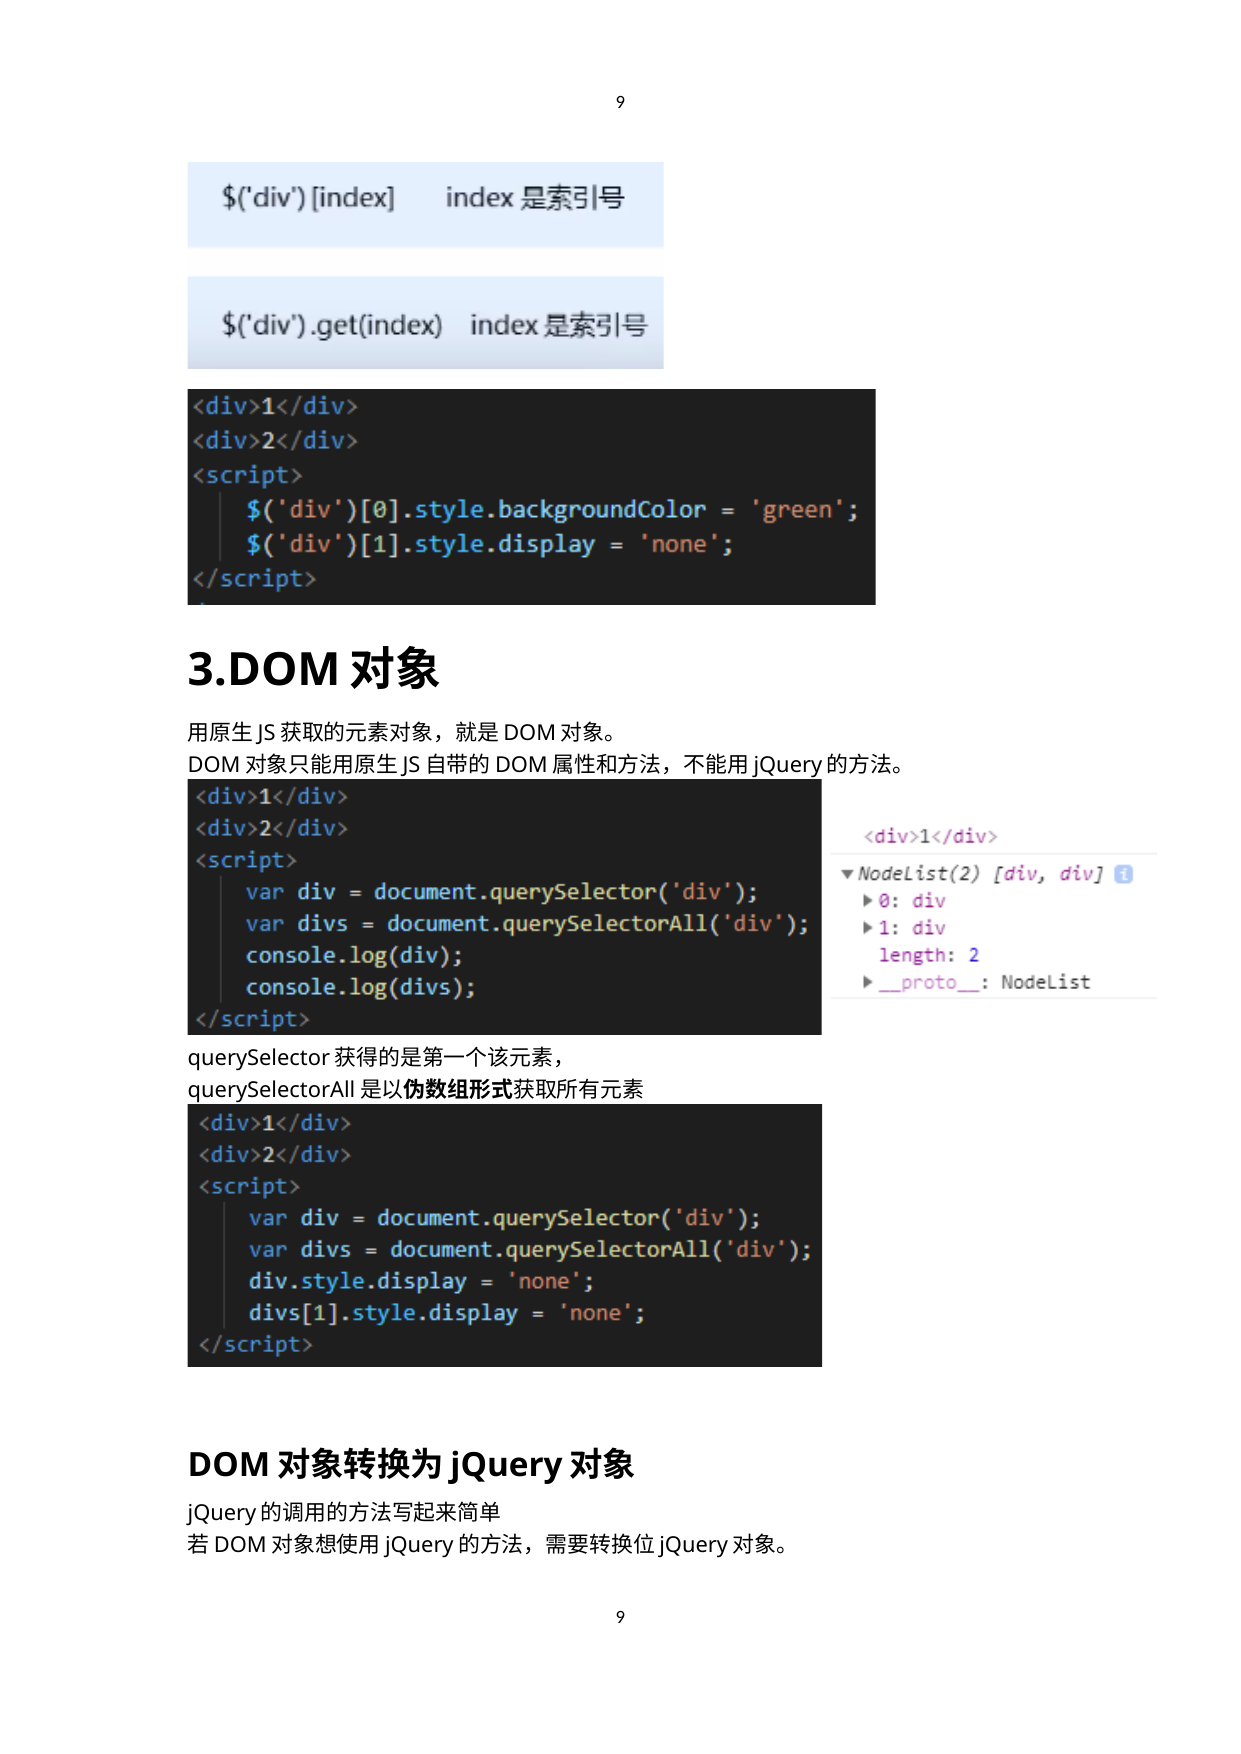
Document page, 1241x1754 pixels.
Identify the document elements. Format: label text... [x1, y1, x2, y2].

text DOM对象只能用原生JS自带的DOM属性和方法，不能用jQuery的方法。 [187, 747, 1053, 779]
text querySelectorAll是以伪数组形式获取所有元素 [187, 1072, 1053, 1104]
list 3.DOM对象 [187, 617, 1053, 714]
picture [187, 779, 822, 1035]
picture [187, 389, 876, 605]
text jQuery的调用的方法写起来简单 [187, 1494, 1053, 1527]
text 若DOM对象想使用jQuery的方法，需要转换位jQuery对象。 [187, 1527, 1053, 1559]
text querySelector获得的是第一个该元素， [187, 1039, 1053, 1072]
text DOM对象转换为jQuery对象 [187, 1429, 1053, 1494]
picture [830, 816, 1157, 1006]
text 用原生JS获取的元素对象，就是DOM对象。 [187, 714, 1053, 747]
picture [187, 1104, 823, 1367]
picture [187, 162, 664, 369]
